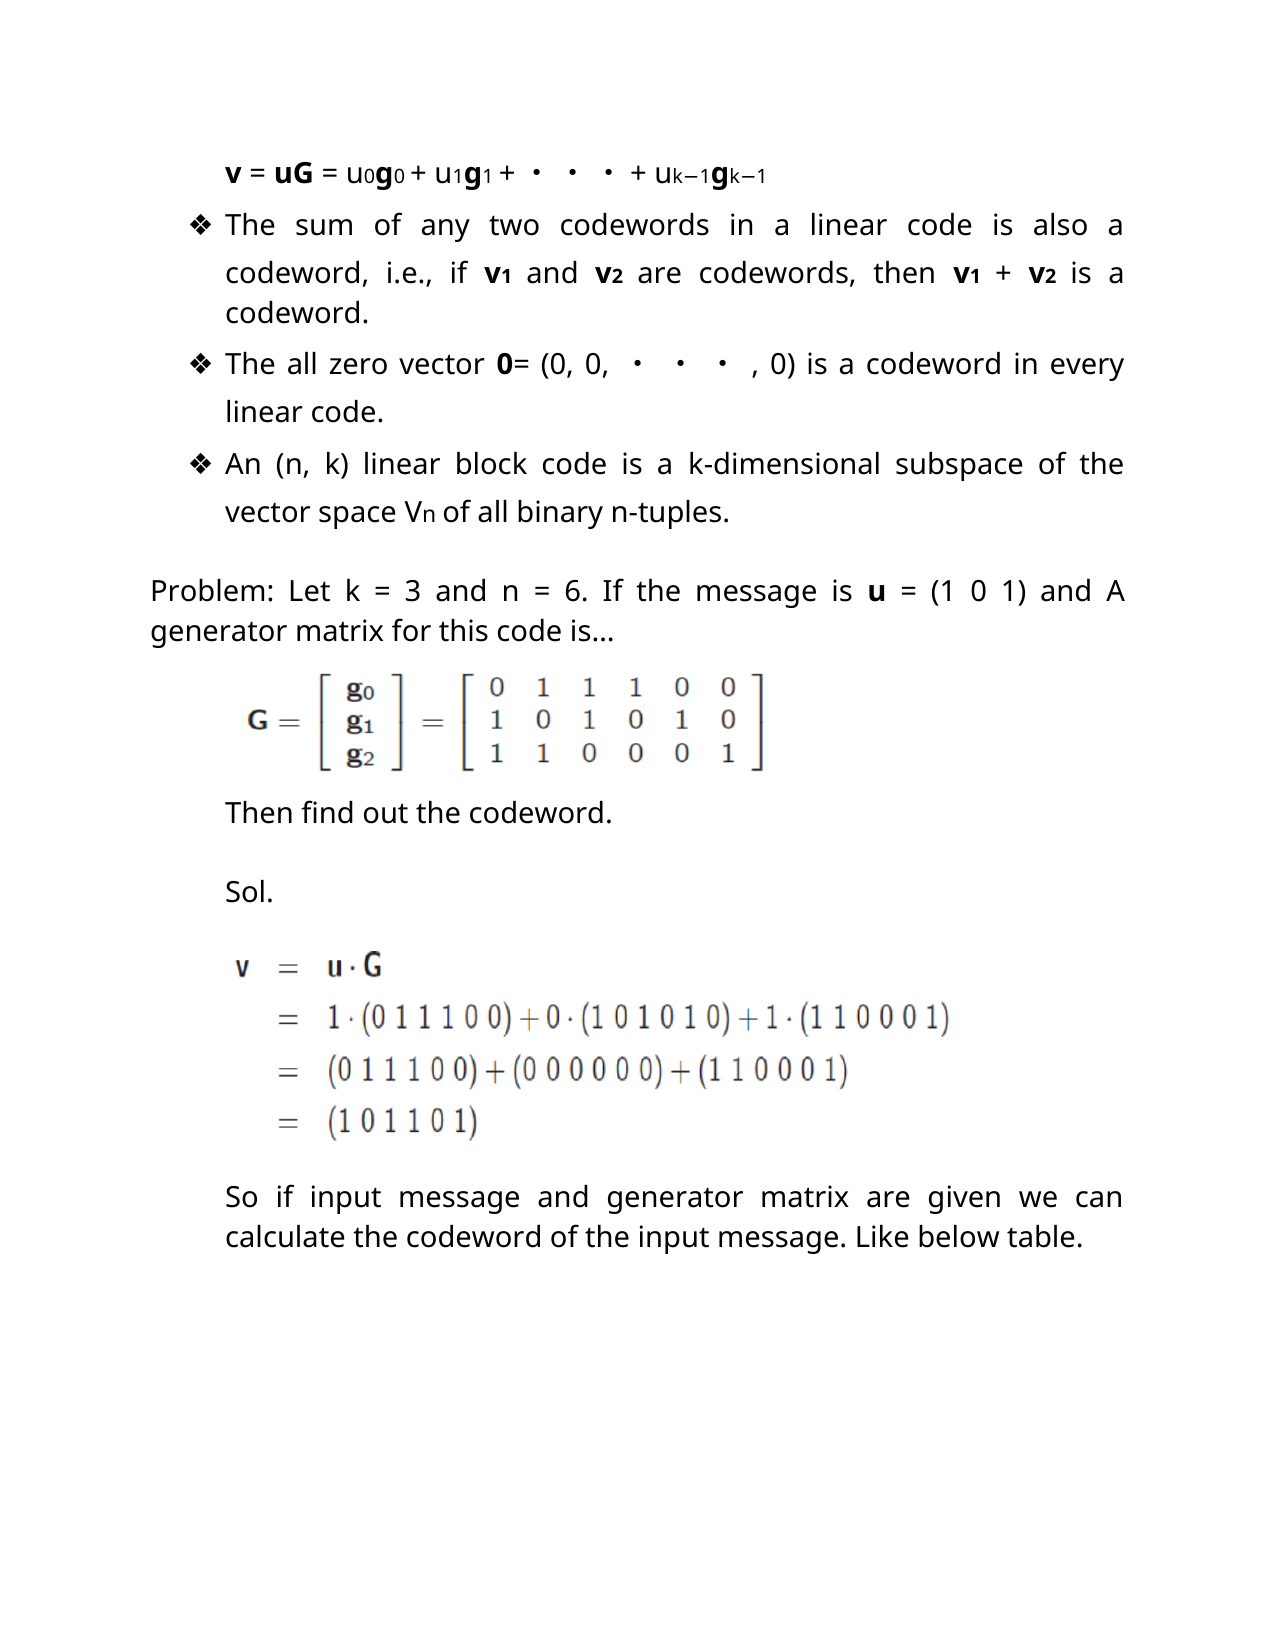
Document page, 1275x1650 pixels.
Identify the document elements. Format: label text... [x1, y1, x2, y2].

text v = uG = u0g0 + u1g1 + ・ ・ ・ + uk−1gk−1 [225, 150, 1125, 192]
picture [225, 649, 789, 793]
text Problem: Let k = 3 and n = 6. If the message is u = (1 0 1) and A generator matrix for this code is… [150, 570, 1125, 649]
list The all zero vector 0= (0, 0, ・ ・ ・ , 0) is a codeword in every linear code. [187, 332, 1125, 431]
text So if input message and generator matrix are given we can calculate the codeword of the input message. Like below table. [225, 1176, 1125, 1256]
list The sum of any two codewords in a linear code is also a codeword, i.e., if v1 and v2 are codewords, then v1 + v2 is a codeword. [187, 192, 1125, 332]
picture [225, 951, 985, 1177]
text Then find out the codeword. [225, 792, 1125, 832]
list An (n, k) linear block code is a k-dimensional subspace of the vector space Vn of all binary n-tuples. [187, 431, 1125, 531]
text Sol. [225, 872, 1125, 911]
